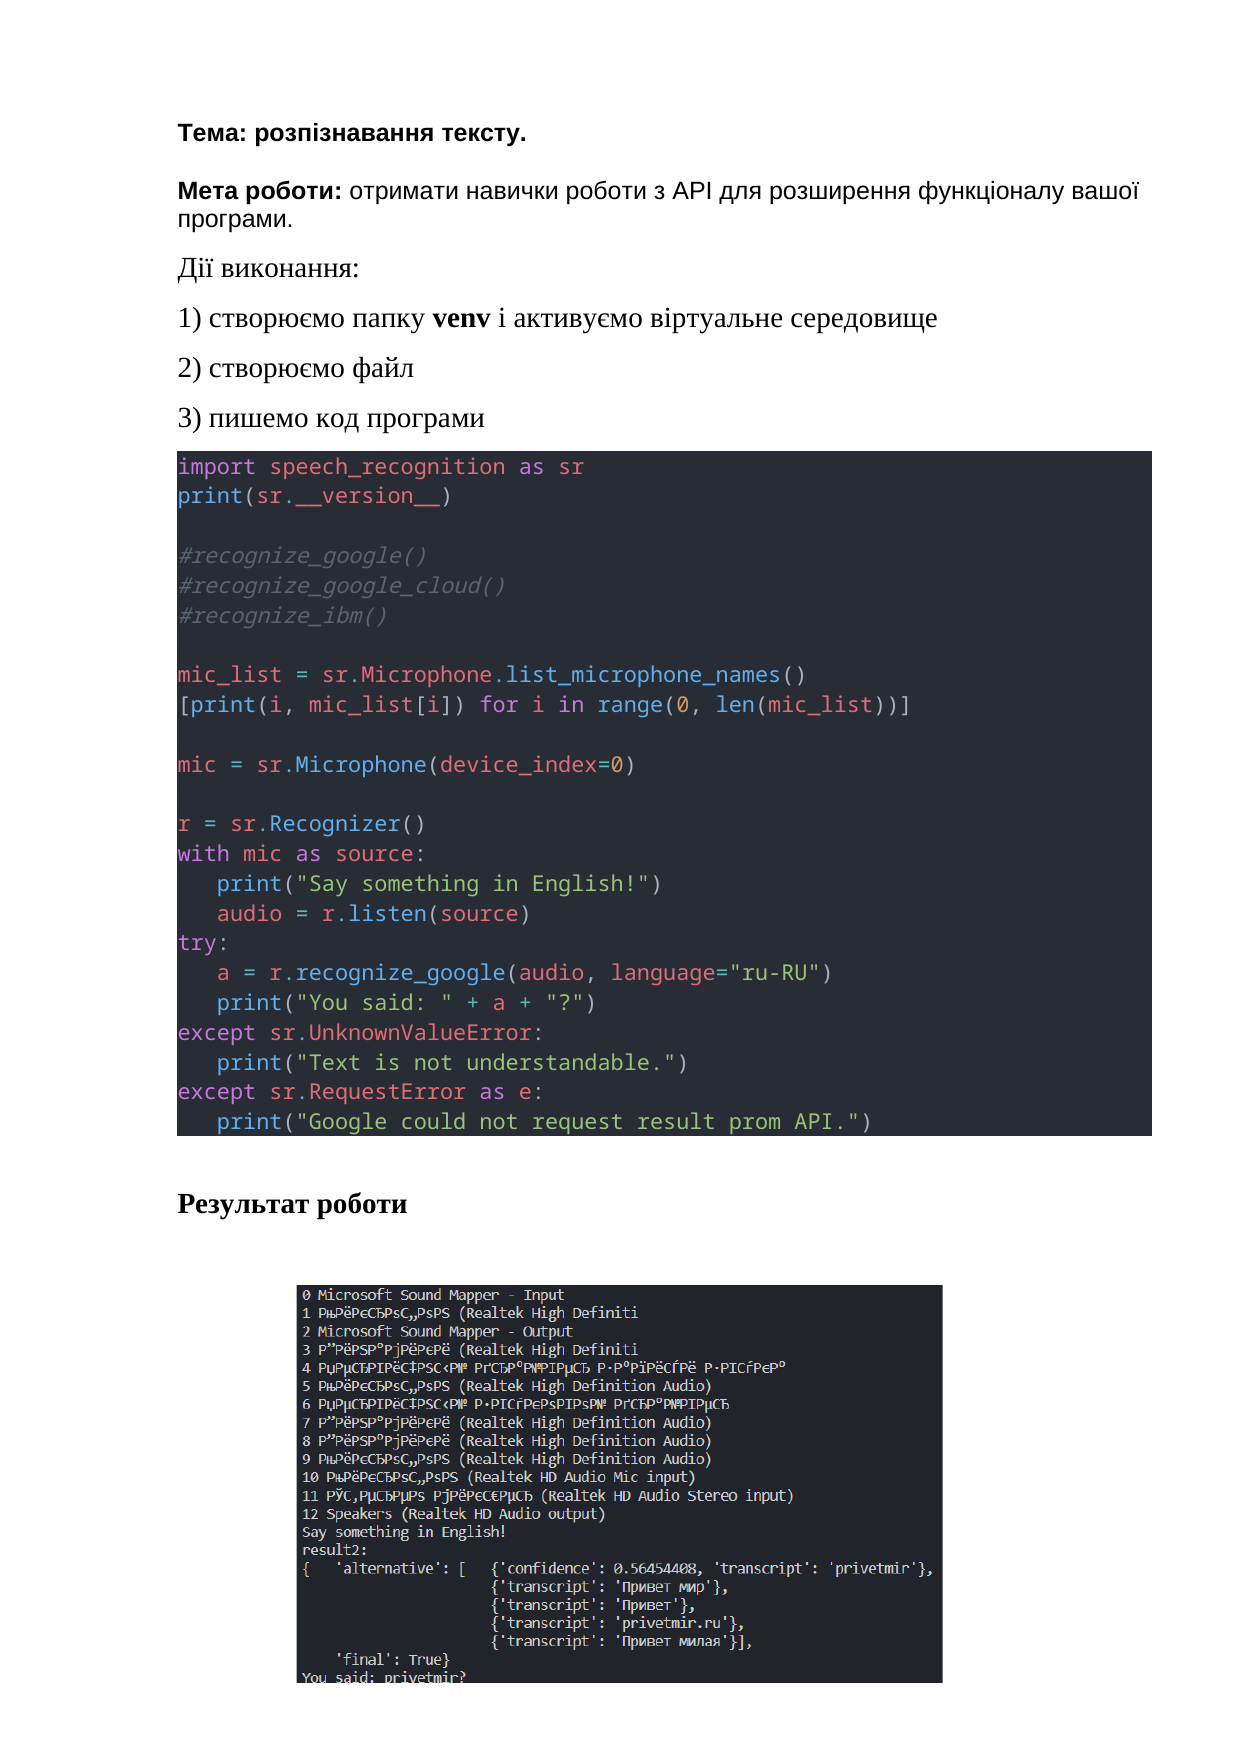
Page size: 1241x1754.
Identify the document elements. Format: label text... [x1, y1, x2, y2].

text print("Say something in English!") [177, 868, 1152, 897]
text except sr.UnknownValueError: [177, 1017, 1152, 1046]
text [print(i, mic_list[i]) for i in range(0, len(mic_list))] [177, 689, 1152, 719]
text try: [177, 927, 1152, 957]
text audio = r.listen(source) [177, 897, 1152, 927]
text a = r.recognize_google(audio, language="ru-RU") [177, 957, 1152, 987]
text print(sr.__version__) [177, 480, 1152, 510]
text except sr.RequestError as e: [177, 1076, 1152, 1106]
text print("You said: " + a + "?") [177, 987, 1152, 1017]
text r = sr.Recognizer() [177, 808, 1152, 838]
text #recognize_google_cloud() [177, 570, 1152, 599]
text mic_list = sr.Microphone.list_microphone_names() [177, 659, 1152, 689]
text Дії виконання: [177, 250, 1152, 283]
text print("Text is not understandable.") [177, 1046, 1152, 1076]
text Мета роботи: отримати навички роботи з API для розширення функціоналу вашої програми. [177, 147, 1152, 233]
text 3) пишемо код програми [177, 400, 1152, 434]
text with mic as source: [177, 838, 1152, 868]
text Тема: розпізнавання тексту. [177, 118, 1152, 147]
text #recognize_ibm() [177, 599, 1152, 629]
text 1) створюємо папку venv і активуємо віртуальне середовище [177, 300, 1152, 333]
text import speech_recognition as sr [177, 451, 1152, 480]
text print("Google could not request result prom API.") [177, 1106, 1152, 1136]
text #recognize_google() [177, 540, 1152, 570]
picture [295, 1285, 943, 1682]
text 2) створюємо файл [177, 350, 1152, 384]
text mic = sr.Microphone(device_index=0) [177, 748, 1152, 778]
text Результат роботи [177, 1186, 1152, 1219]
